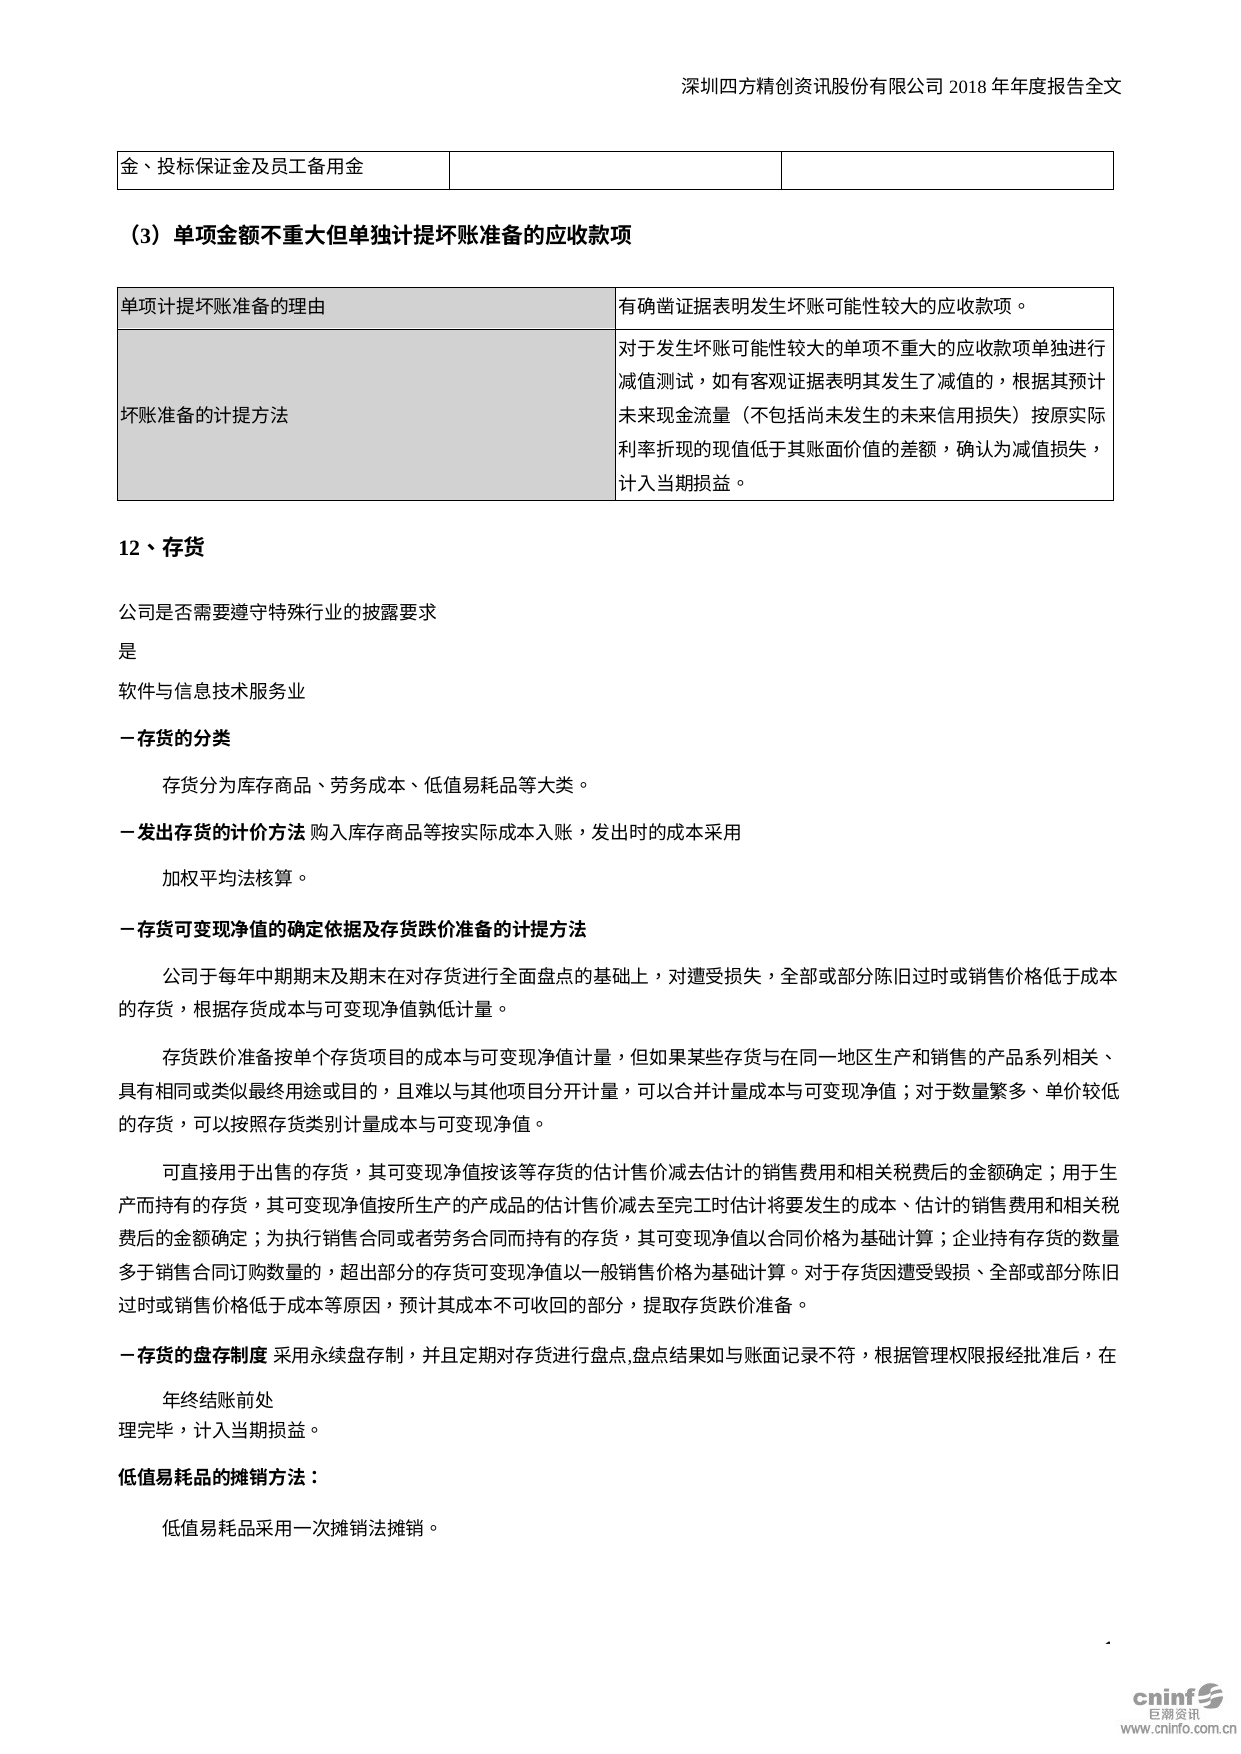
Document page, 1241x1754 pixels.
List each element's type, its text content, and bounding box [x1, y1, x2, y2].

text 公司是否需要遵守特殊行业的披露要求 是 [118, 600, 439, 663]
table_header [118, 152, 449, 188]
text 软件与信息技术服务业 [118, 679, 1240, 704]
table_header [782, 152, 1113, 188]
picture [1115, 1680, 1240, 1737]
subtitle 12、存货 [118, 532, 1240, 562]
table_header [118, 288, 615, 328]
text 存货跌价准备按单个存货项目的成本与可变现净值计量，但如果某些存货与在同一地区生产和销售的产品系列相关、 具有相同或类似最终用途或目的，且难以与其他项目分开计量，可以合并计量成本与可变现净值；对于数量繁多、单价较低 的存货，可以按照存货类别计量成本与可变现净值。 [118, 1044, 1122, 1137]
text 低值易耗品采用一次摊销法摊销。 [162, 1515, 1240, 1541]
text 公司于每年中期期末及期末在对存货进行全面盘点的基础上，对遭受损失，全部或部分陈旧过时或销售价格低于成本 的存货，根据存货成本与可变现净值孰低计量。 [118, 963, 1118, 1022]
text 可直接用于出售的存货，其可变现净值按该等存货的估计售价减去估计的销售费用和相关税费后的金额确定；用于生 产而持有的存货，其可变现净值按所生产的产成品的估计售价减去至完工时估计将要发生的成本、估计的销售费用和相关税 费后的金额确定；为执行销售合同或者劳务合同而持有的存货，其可变现净值以合同价格为基础计算；企业持有存货的数量 多于销售合同订购数量的，超出部分的存货可变现净值以一般销售价格为基础计算。对于存货因遭受毁损、全部或部分陈旧 过时或销售价格低于成本等原因，预计其成本不可收回的部分，提取存货跌价准备。 [118, 1159, 1122, 1318]
text 理完毕，计入当期损益。 低值易耗品的摊销方法： [118, 1418, 327, 1489]
subtitle －存货可变现净值的确定依据及存货跌价准备的计提方法 [118, 917, 1240, 942]
text －发出存货的计价方法 购入库存商品等按实际成本入账，发出时的成本采用加权平均法核算。 [118, 819, 745, 891]
subtitle （3）单项金额不重大但单独计提坏账准备的应收款项 [118, 220, 1240, 250]
text 存货分为库存商品、劳务成本、低值易耗品等大类。 [162, 772, 1240, 798]
subtitle －存货的分类 [118, 726, 1240, 751]
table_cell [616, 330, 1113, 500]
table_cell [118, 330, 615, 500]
text －存货的盘存制度 采用永续盘存制，并且定期对存货进行盘点,盘点结果如与账面记录不符，根据管理权限报经批准后，在年终结账前处 [118, 1326, 1124, 1416]
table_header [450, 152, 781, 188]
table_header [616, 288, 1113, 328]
